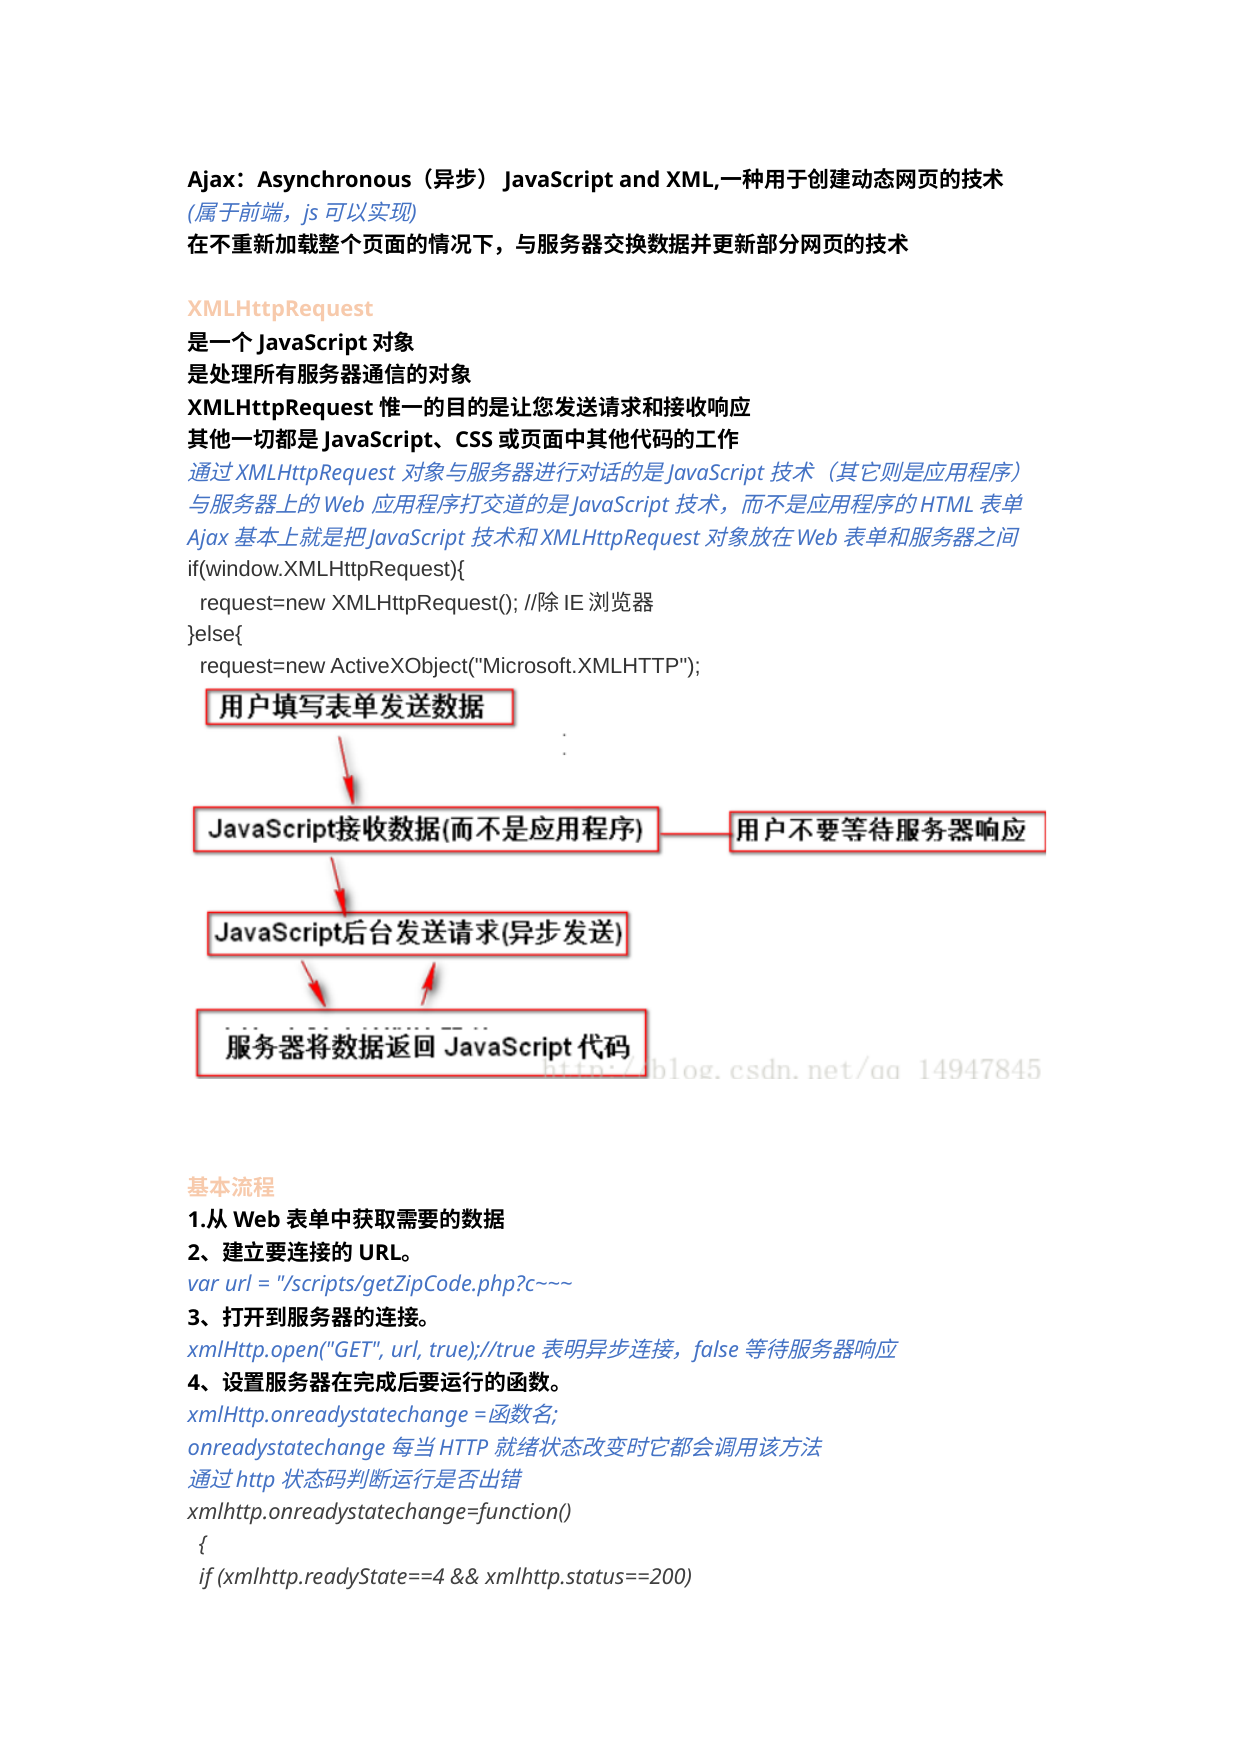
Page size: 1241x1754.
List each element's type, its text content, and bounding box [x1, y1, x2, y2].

text (属于前端，js可以实现) [187, 194, 1053, 227]
text XMLHttpRequest 惟一的目的是让您发送请求和接收响应 [187, 389, 1053, 422]
text { [187, 1527, 1053, 1559]
text onreadystatechange每当 HTTP 就绪状态改变时它都会调用该方法 [187, 1429, 1053, 1462]
text xmlhttp.onreadystatechange=function() [187, 1494, 1053, 1527]
text XMLHttpRequest [187, 292, 1053, 324]
text 在不重新加载整个页面的情况下，与服务器交换数据并更新部分网页的技术 [187, 227, 1053, 259]
text 通过http状态码判断运行是否出错 [187, 1462, 1053, 1494]
text xmlHttp.onreadystatechange =函数名; [187, 1397, 1053, 1429]
text 是一个 JavaScript对象 [187, 324, 1053, 357]
text 是处理所有服务器通信的对象 [187, 357, 1053, 389]
text xmlHttp.open("GET", url, true);//true表明异步连接，false等待服务器响应 4、设置服务器在完成后要运行的函数。 [187, 1332, 1053, 1397]
picture [187, 682, 1047, 1079]
text 基本流程 [187, 1169, 1053, 1202]
text if (xmlhttp.readyState==4 && xmlhttp.status==200) [187, 1559, 1053, 1592]
text 其他一切都是 JavaScript、CSS 或页面中其他代码的工作 [187, 422, 1053, 454]
text 通过 XMLHttpRequest 对象与服务器进行对话的是JavaScript 技术（其它则是应用程序） [187, 454, 1053, 487]
text var url = "/scripts/getZipCode.php?c~~~ 3、打开到服务器的连接。 [187, 1267, 1053, 1332]
text 1.从 Web 表单中获取需要的数据 2、建立要连接的 URL。 [187, 1202, 1053, 1267]
text Ajax：Asynchronous（异步） JavaScript and XML,一种用于创建动态网页的技术 [187, 162, 1053, 194]
text Ajax基本上就是把JavaScript 技术和 XMLHttpRequest对象放在Web表单和服务器之间 [187, 519, 1053, 552]
text if(window.XMLHttpRequest){ request=new XMLHttpRequest(); //除IE浏览器 }else{ request=new ActiveXObject("Microsoft.XMLHTTP"); [187, 552, 1053, 682]
text 与服务器上的Web 应用程序打交道的是 JavaScript 技术，而不是应用程序的HTML表单 [187, 487, 1053, 519]
